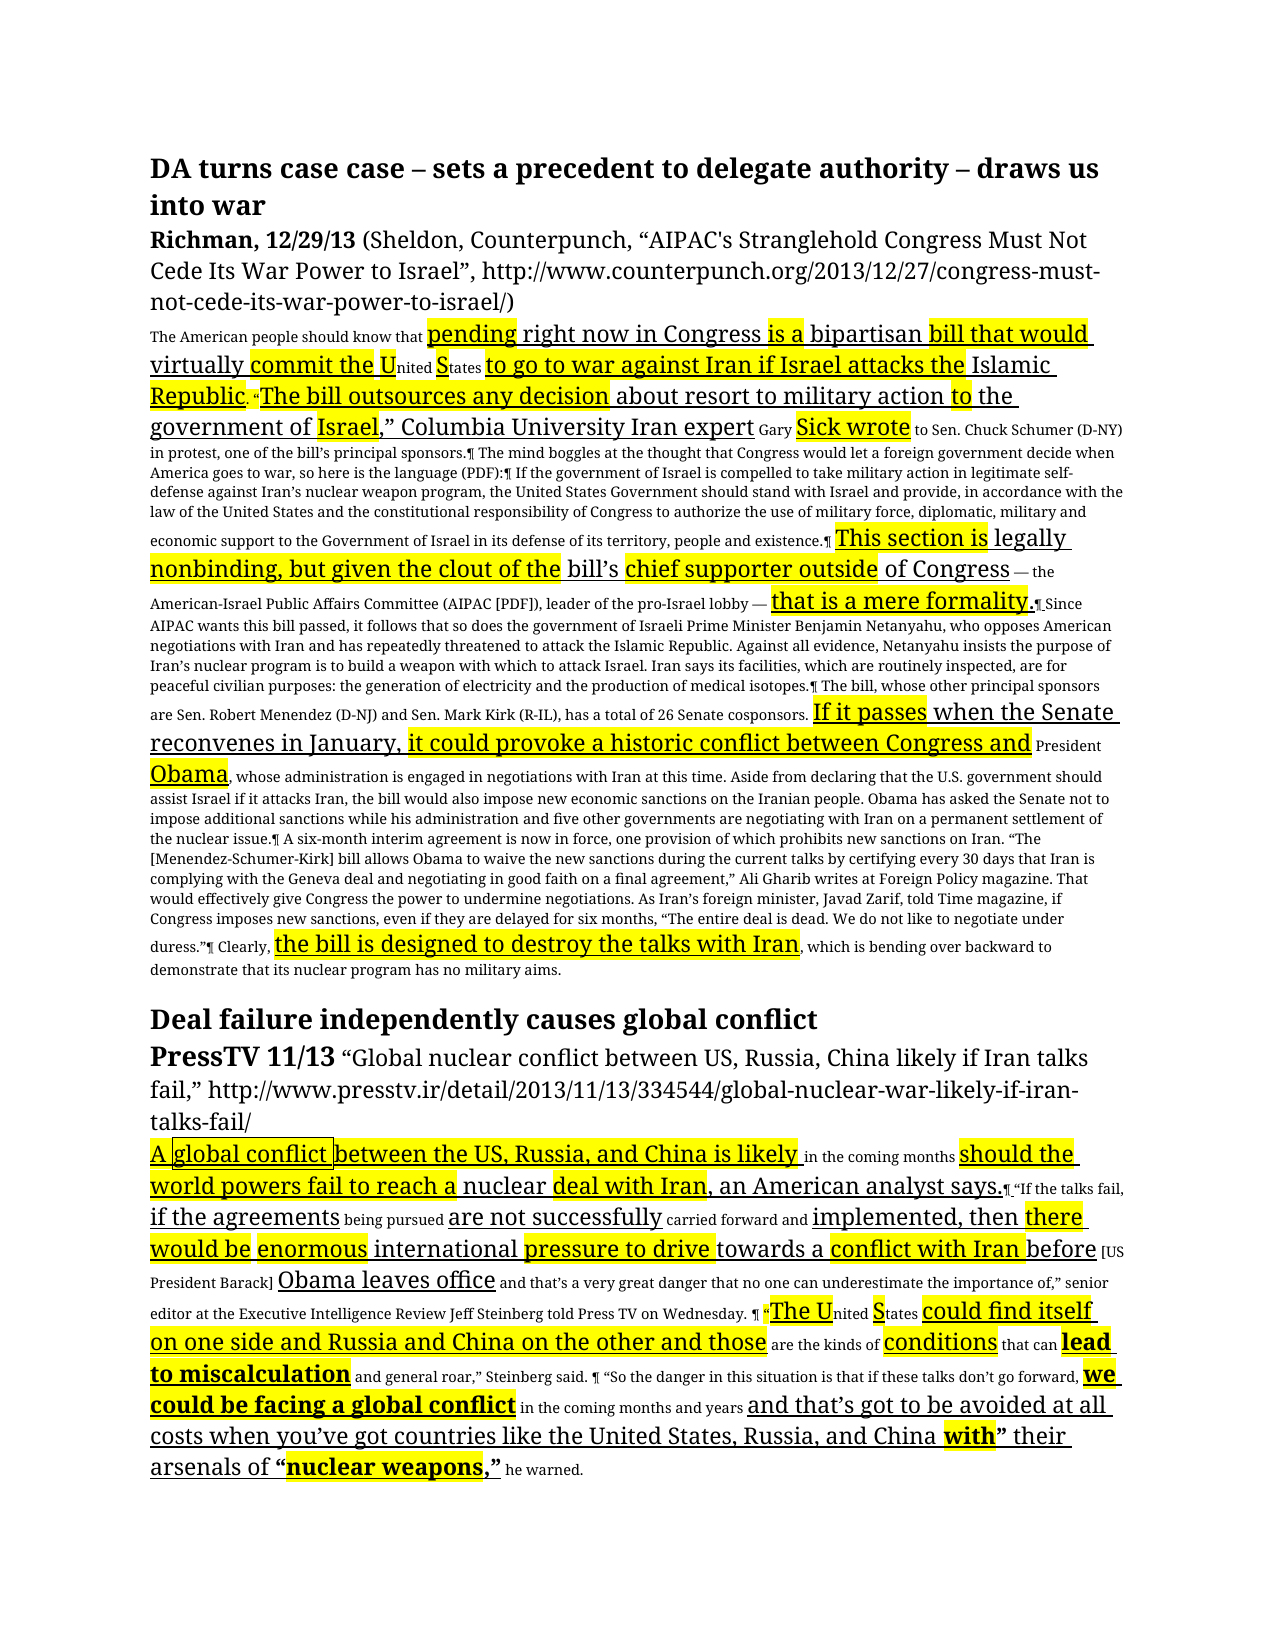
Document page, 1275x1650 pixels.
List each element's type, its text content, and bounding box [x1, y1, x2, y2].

text The American people should know that pending right now in Congress is a bipartisan bill that would virtually commit the United States to go to war against Iran if Israel attacks the Islamic Republic. “The bill outsources any decision about resort to military action to the government of Israel,” Columbia University Iran expert Gary Sick wrote to Sen. Chuck Schumer (D-NY) in protest, one of the bill’s principal sponsors.¶ The mind boggles at the thought that Congress would let a foreign government decide when America goes to war, so here is the language (PDF):¶ If the government of Israel is compelled to take military action in legitimate self-defense against Iran’s nuclear weapon program, the United States Government should stand with Israel and provide, in accordance with the law of the United States and the constitutional responsibility of Congress to authorize the use of military force, diplomatic, military and economic support to the Government of Israel in its defense of its territory, people and existence.¶ This section is legally nonbinding, but given the clout of the bill’s chief supporter outside of Congress — the American-Israel Public Affairs Committee (AIPAC [PDF]), leader of the pro-Israel lobby — that is a mere formality.¶ Since AIPAC wants this bill passed, it follows that so does the government of Israeli Prime Minister Benjamin Netanyahu, who opposes American negotiations with Iran and has repeatedly threatened to attack the Islamic Republic. Against all evidence, Netanyahu insists the purpose of Iran’s nuclear program is to build a weapon with which to attack Israel. Iran says its facilities, which are routinely inspected, are for peaceful civilian purposes: the generation of electricity and the production of medical isotopes.¶ The bill, whose other principal sponsors are Sen. Robert Menendez (D-NJ) and Sen. Mark Kirk (R-IL), has a total of 26 Senate cosponsors. If it passes when the Senate reconvenes in January, it could provoke a historic conflict between Congress and President Obama, whose administration is engaged in negotiations with Iran at this time. Aside from declaring that the U.S. government should assist Israel if it attacks Iran, the bill would also impose new economic sanctions on the Iranian people. Obama has asked the Senate not to impose additional sanctions while his administration and five other governments are negotiating with Iran on a permanent settlement of the nuclear issue.¶ A six-month interim agreement is now in force, one provision of which prohibits new sanctions on Iran. “The [Menendez-Schumer-Kirk] bill allows Obama to waive the new sanctions during the current talks by certifying every 30 days that Iran is complying with the Geneva deal and negotiating in good faith on a final agreement,” Ali Gharib writes at Foreign Policy magazine. That would effectively give Congress the power to undermine negotiations. As Iran’s foreign minister, Javad Zarif, told Time magazine, if Congress imposes new sanctions, even if they are delayed for six months, “The entire deal is dead. We do not like to negotiate under duress.”¶ Clearly, the bill is designed to destroy the talks with Iran, which is bending over backward to demonstrate that its nuclear program has no military aims. [150, 317, 1125, 979]
subtitle DA turns case case – sets a precedent to delegate authority – draws us into war [150, 150, 1125, 224]
text Richman, 12/29/13 (Sheldon, Counterpunch, “AIPAC's Stranglehold Congress Must Not Cede Its War Power to Israel”, http://www.counterpunch.org/2013/12/27/congress-must-not-cede-its-war-power-to-israel/) [150, 224, 1125, 317]
text PressTV 11/13 “Global nuclear conflict between US, Russia, China likely if Iran talks fail,” http://www.presstv.ir/detail/2013/11/13/334544/global-nuclear-war-likely-if-iran-talks-fail/ [150, 1037, 1125, 1137]
subtitle Deal failure independently causes global conflict [150, 1000, 1125, 1037]
text A global conflict between the US, Russia, and China is likely in the coming months should the world powers fail to reach a nuclear deal with Iran, an American analyst says.¶ “If the talks fail, if the agreements being pursued are not successfully carried forward and implemented, then there would be enormous international pressure to drive towards a conflict with Iran before [US President Barack] Obama leaves office and that’s a very great danger that no one can underestimate the importance of,” senior editor at the Executive Intelligence Review Jeff Steinberg told Press TV on Wednesday. ¶ “The United States could find itself on one side and Russia and China on the other and those are the kinds of conditions that can lead to miscalculation and general roar,” Steinberg said. ¶ “So the danger in this situation is that if these talks don’t go forward, we could be facing a global conflict in the coming months and years and that’s got to be avoided at all costs when you’ve got countries like the United States, Russia, and China with” their arsenals of “nuclear weapons,” he warned. [150, 1137, 1125, 1482]
